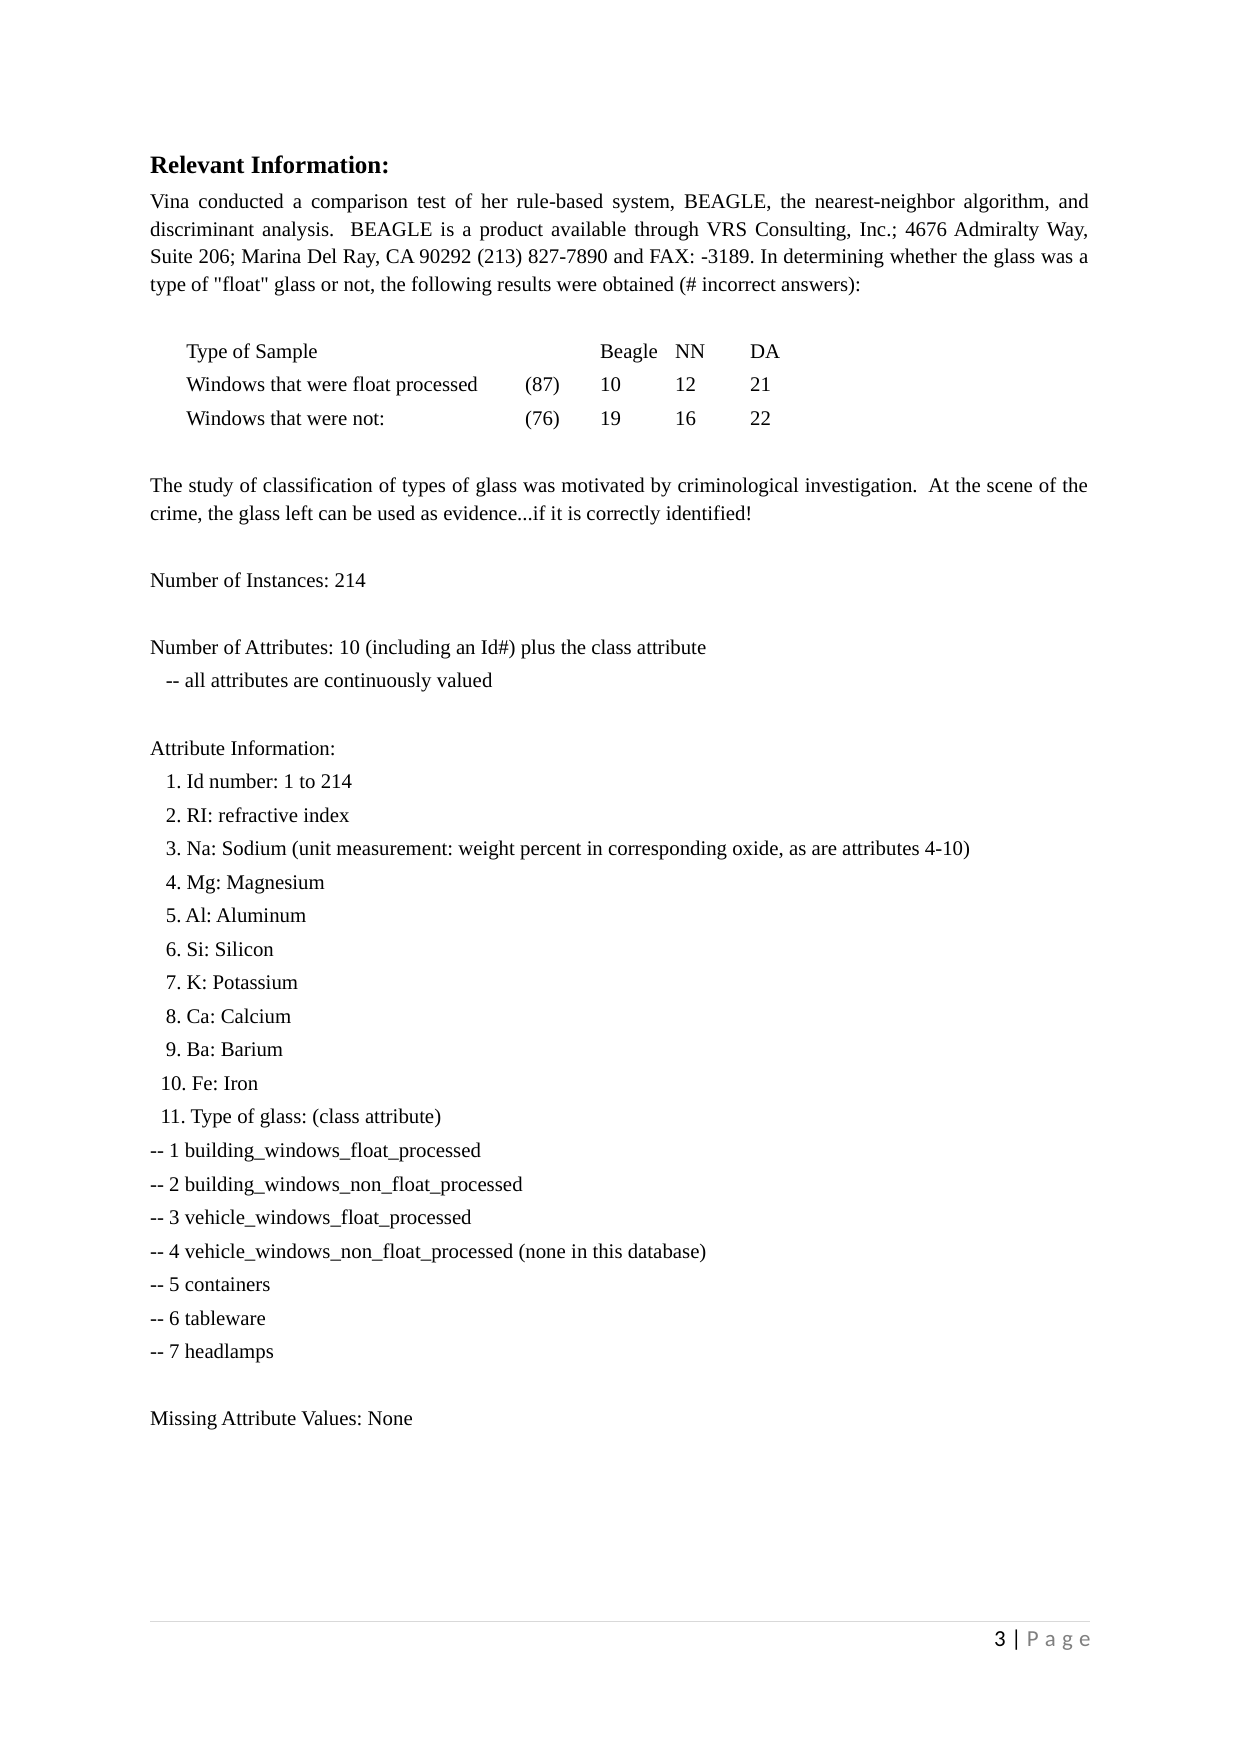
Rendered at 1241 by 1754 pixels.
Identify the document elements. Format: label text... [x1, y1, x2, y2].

text 4. Mg: Magnesium [150, 869, 1090, 894]
text 8. Ca: Calcium [150, 1004, 1090, 1028]
text Type of Sample Beagle NN DA [150, 339, 1090, 363]
text -- 4 vehicle_windows_non_float_processed (none in this database) [150, 1238, 1090, 1263]
text -- 6 tableware [150, 1306, 1090, 1330]
text The study of classification of types of glass was motivated by criminological investigation. At the scene of the crime, the glass left can be used as evidence...if it is correctly identified! [150, 473, 1090, 525]
text 10. Fe: Iron [150, 1071, 1090, 1095]
text 1. Id number: 1 to 214 [150, 769, 1090, 793]
text 11. Type of glass: (class attribute) [150, 1104, 1090, 1128]
text -- 1 building_windows_float_processed [150, 1138, 1090, 1162]
text 9. Ba: Barium [150, 1037, 1090, 1061]
text Windows that were float processed (87) 10 12 21 [150, 372, 1090, 396]
text 5. Al: Aluminum [150, 903, 1090, 927]
text Number of Attributes: 10 (including an Id#) plus the class attribute [150, 635, 1090, 659]
text Missing Attribute Values: None [150, 1406, 1090, 1430]
text -- all attributes are continuously valued [150, 668, 1090, 692]
text -- 7 headlamps [150, 1339, 1090, 1363]
text Vina conducted a comparison test of her rule-based system, BEAGLE, the nearest-neighbor algorithm, and discriminant analysis. BEAGLE is a product available through VRS Consulting, Inc.; 4676 Admiralty Way, Suite 206; Marina Del Ray, CA 90292 (213) 827-7890 and FAX: -3189. In determining whether the glass was a type of "float" glass or not, the following results were obtained (# incorrect answers): [150, 189, 1090, 296]
text -- 3 vehicle_windows_float_processed [150, 1205, 1090, 1229]
text 2. RI: refractive index [150, 802, 1090, 827]
text Windows that were not: (76) 19 16 22 [150, 406, 1090, 430]
text Attribute Information: [150, 735, 1090, 759]
text 7. K: Potassium [150, 970, 1090, 994]
text -- 2 building_windows_non_float_processed [150, 1171, 1090, 1196]
text Relevant Information: [150, 150, 1090, 179]
text Number of Instances: 214 [150, 568, 1090, 592]
text 6. Si: Silicon [150, 937, 1090, 961]
text -- 5 containers [150, 1272, 1090, 1296]
text 3. Na: Sodium (unit measurement: weight percent in corresponding oxide, as are attributes 4-10) [150, 836, 1090, 860]
